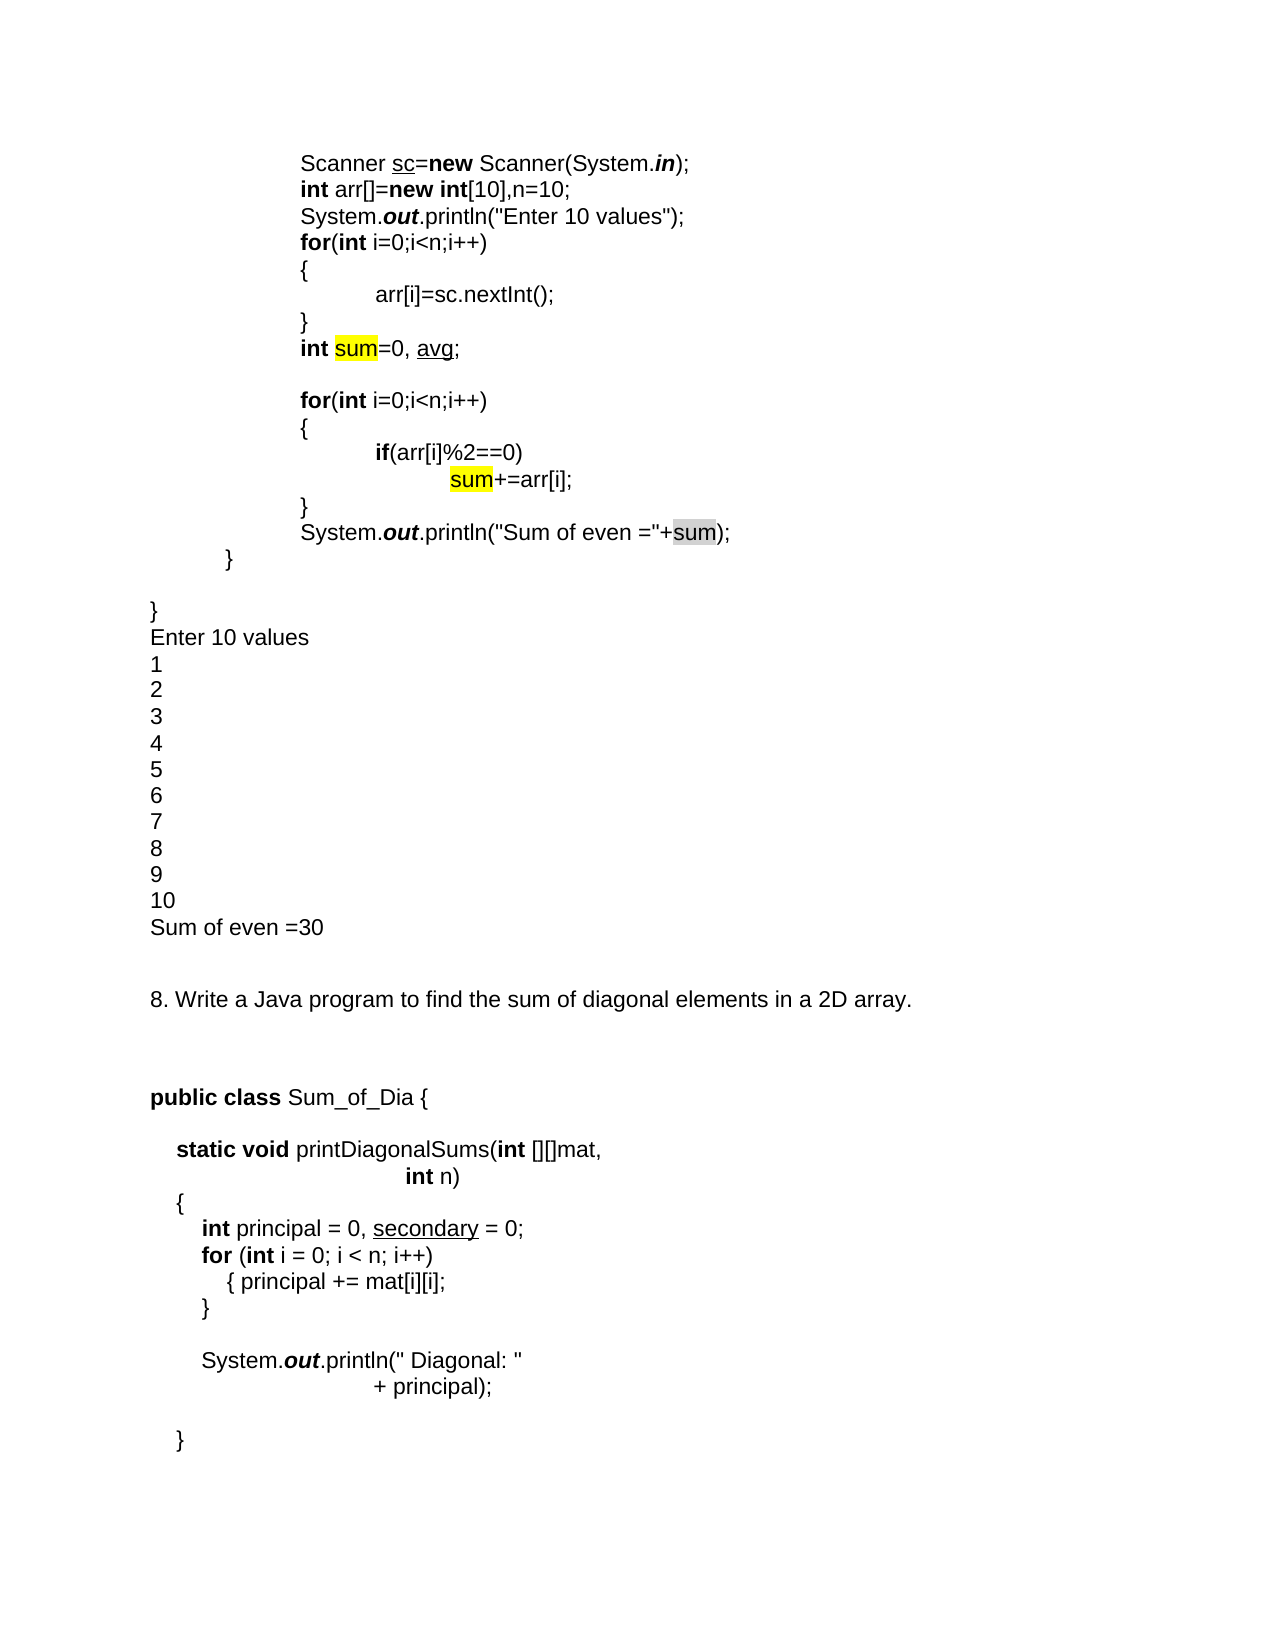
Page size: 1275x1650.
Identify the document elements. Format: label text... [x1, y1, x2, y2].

text 10 [150, 888, 1133, 914]
text { [300, 413, 1133, 440]
text 5 [150, 756, 1133, 782]
text if(arr[i]%2==0) [375, 440, 1133, 466]
text int principal = 0, secondary = 0; [202, 1215, 1133, 1242]
text static void printDiagonalSums(int [][]mat, [176, 1136, 1133, 1163]
text 3 [150, 703, 1133, 729]
text for(int i=0;i<n;i++) [300, 387, 1133, 413]
text int sum=0, avg; [378, 335, 1133, 361]
text } [300, 493, 1133, 519]
text Enter 10 values [150, 624, 1133, 650]
text } [202, 1294, 1133, 1321]
text Scanner sc=new Scanner(System.in); int arr[]=new int[10],n=10; System.out.println("Enter 10 values"); for(int i=0;i<n;i++) [300, 150, 691, 255]
text System.out.println("Sum of even ="+sum); [716, 519, 1133, 545]
list Write a Java program to find the sum of diagonal elements in a 2D array. [150, 986, 1133, 1012]
text arr[i]=sc.nextInt(); [375, 282, 1133, 308]
text 4 [150, 729, 1133, 756]
text 6 [150, 783, 1133, 809]
text public class Sum_of_Dia { [150, 1083, 1133, 1110]
text } [225, 545, 1133, 571]
text int sum=0, avg; [300, 335, 335, 361]
text } [300, 308, 1133, 334]
text + principal); [373, 1373, 1133, 1399]
text } [176, 1426, 1133, 1452]
text int n) [405, 1163, 1133, 1189]
text 9 [150, 862, 1133, 888]
text 2 [150, 677, 1133, 703]
text sum+=arr[i]; [493, 466, 1133, 492]
text for (int i = 0; i < n; i++) { principal += mat[i][i]; [201, 1242, 476, 1294]
text 8 [150, 835, 1133, 861]
text System.out.println(" Diagonal: " [201, 1347, 1133, 1373]
text 1 [150, 651, 1133, 677]
text Sum of even =30 [150, 914, 1133, 940]
text { [300, 256, 1133, 282]
text System.out.println("Sum of even ="+sum); [300, 519, 673, 545]
text 7 [150, 809, 1133, 835]
text { [176, 1189, 1133, 1215]
text } [150, 598, 1133, 624]
